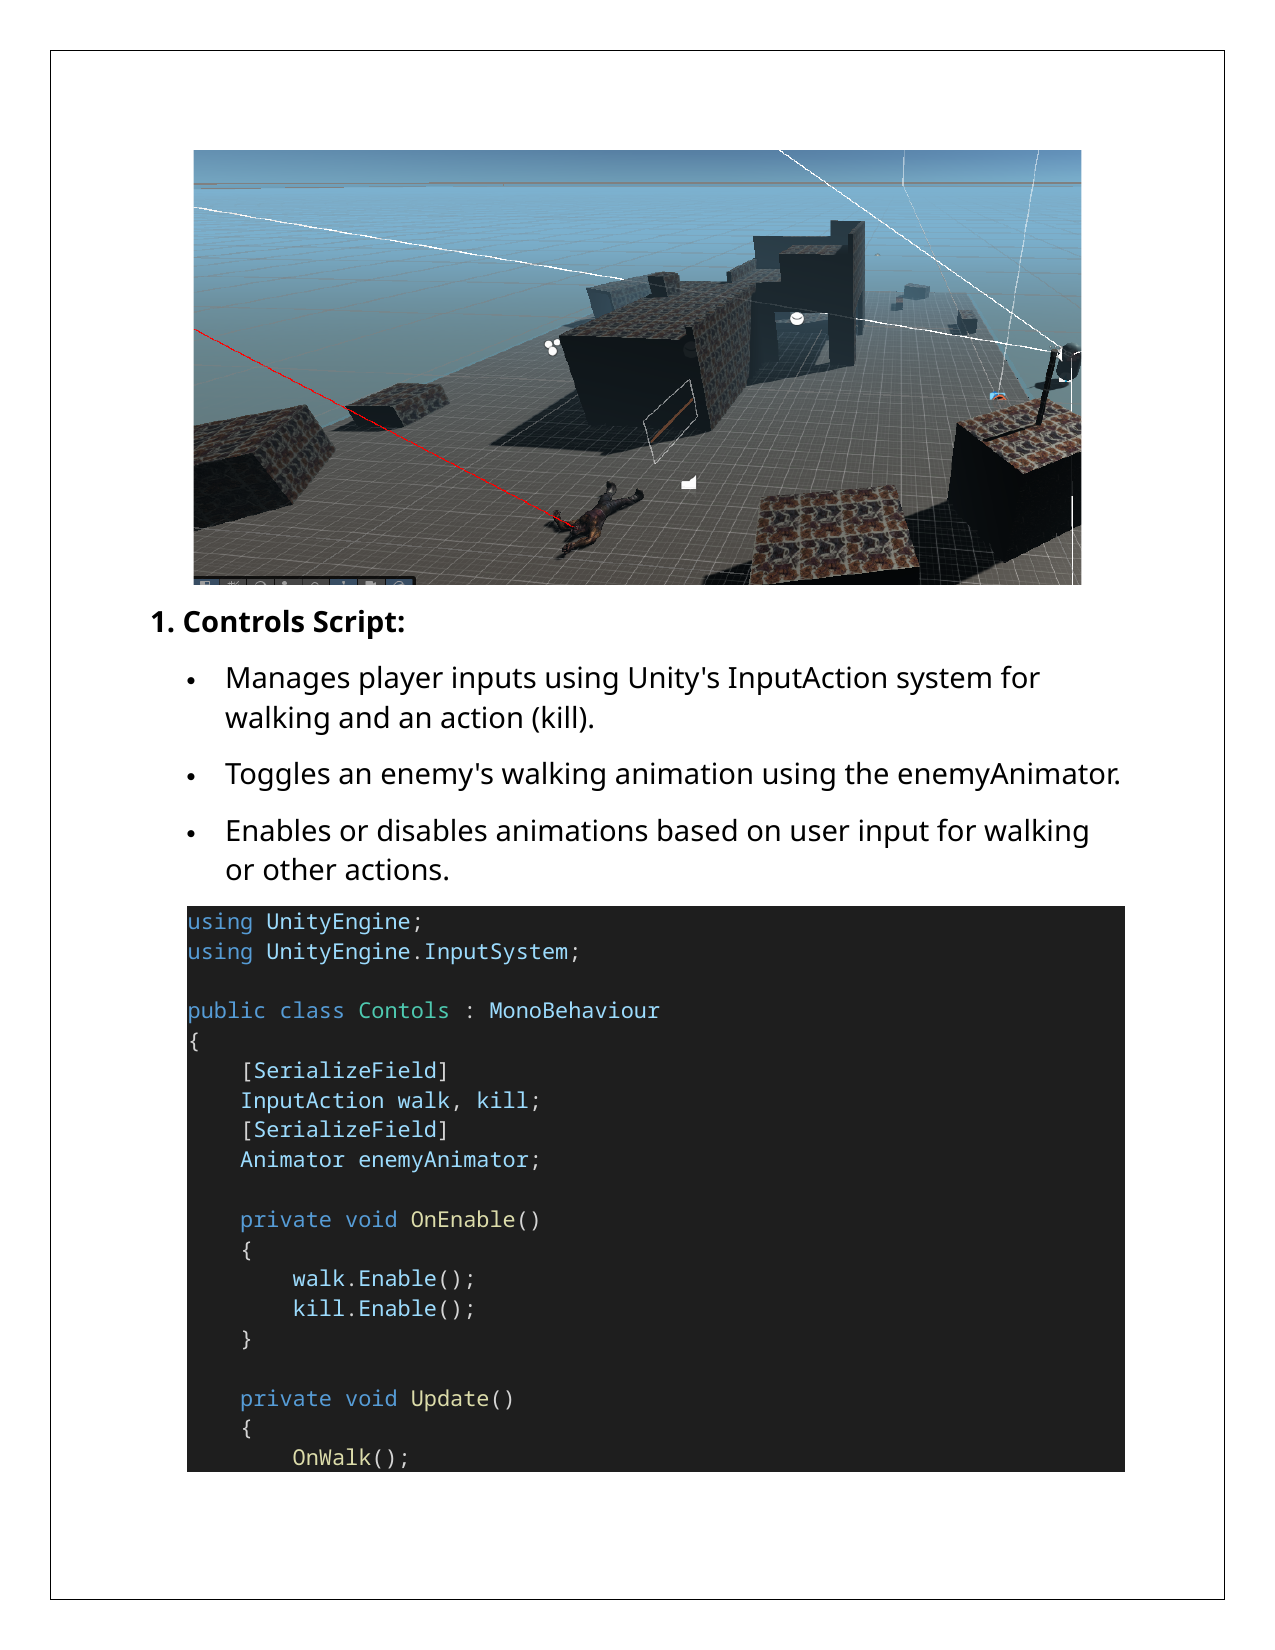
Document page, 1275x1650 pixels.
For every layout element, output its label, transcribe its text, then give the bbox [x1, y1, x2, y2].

text kill.Enable(); [187, 1293, 1125, 1323]
text [SerializeField] [187, 1114, 1125, 1144]
text { [187, 1233, 1125, 1263]
picture [193, 150, 1082, 585]
text OnWalk(); [187, 1442, 1125, 1472]
text walk.Enable(); [187, 1263, 1125, 1293]
text InputAction walk, kill; [187, 1084, 1125, 1114]
text { [187, 1025, 1125, 1055]
list Manages player inputs using Unity's InputAction system for walking and an action (kill). [187, 657, 1125, 737]
text private void OnEnable() [187, 1204, 1125, 1233]
text private void Update() [187, 1382, 1125, 1412]
list Toggles an enemy's walking animation using the enemyAnimator. [187, 753, 1125, 793]
text 1. Controls Script: [150, 601, 1125, 641]
text [SerializeField] [187, 1055, 1125, 1084]
text Animator enemyAnimator; [187, 1144, 1125, 1174]
text { [187, 1412, 1125, 1442]
text public class Contols : MonoBehaviour [187, 995, 1125, 1025]
list Enables or disables animations based on user input for walking or other actions. [187, 810, 1125, 889]
text using UnityEngine.InputSystem; [187, 936, 1125, 965]
text } [187, 1323, 1125, 1353]
text using UnityEngine; [187, 906, 1125, 936]
